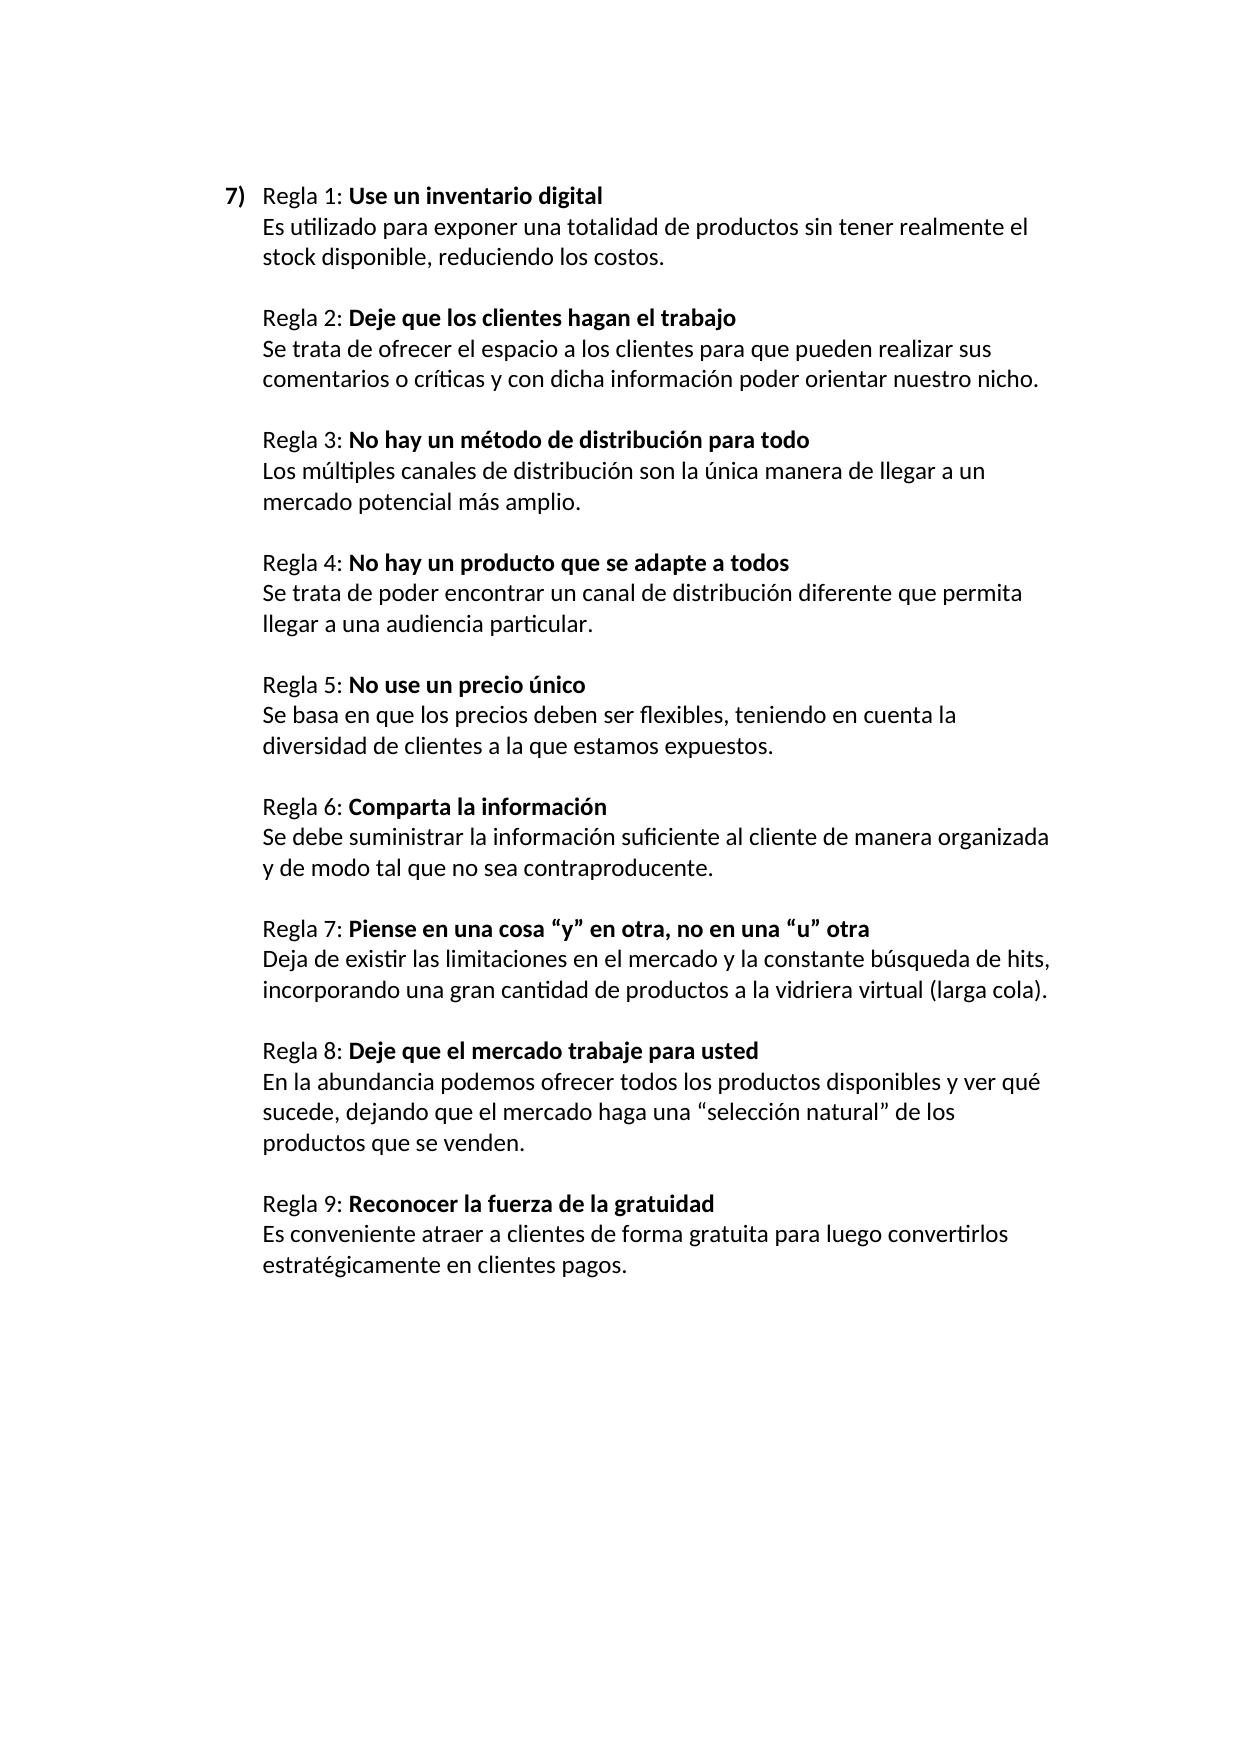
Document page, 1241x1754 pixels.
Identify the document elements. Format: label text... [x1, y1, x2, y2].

text Regla 5: No use un precio único [262, 669, 1053, 699]
text En la abundancia podemos ofrecer todos los productos disponibles y ver qué sucede, dejando que el mercado haga una “selección natural” de los productos que se venden. [262, 1066, 1053, 1157]
text Deja de existir las limitaciones en el mercado y la constante búsqueda de hits, incorporando una gran cantidad de productos a la vidriera virtual (larga cola). [262, 943, 1053, 1004]
text Regla 3: No hay un método de distribución para todo [262, 425, 1053, 455]
text Es conveniente atraer a clientes de forma gratuita para luego convertirlos estratégicamente en clientes pagos. [262, 1218, 1053, 1279]
text Regla 8: Deje que el mercado trabaje para usted [262, 1035, 1053, 1066]
text Regla 4: No hay un producto que se adapte a todos [262, 547, 1053, 577]
text Se trata de ofrecer el espacio a los clientes para que pueden realizar sus comentarios o críticas y con dicha información poder orientar nuestro nicho. [262, 333, 1053, 394]
text Los múltiples canales de distribución son la única manera de llegar a un mercado potencial más amplio. [262, 455, 1053, 516]
text Regla 9: Reconocer la fuerza de la gratuidad [262, 1188, 1053, 1218]
text Se trata de poder encontrar un canal de distribución diferente que permita llegar a una audiencia particular. [262, 577, 1053, 638]
text Regla 6: Comparta la información [262, 791, 1053, 821]
text Se debe suministrar la información suficiente al cliente de manera organizada y de modo tal que no sea contraproducente. [262, 821, 1053, 882]
text Se basa en que los precios deben ser flexibles, teniendo en cuenta la diversidad de clientes a la que estamos expuestos. [262, 699, 1053, 760]
text Es utilizado para exponer una totalidad de productos sin tener realmente el stock disponible, reduciendo los costos. [262, 211, 1053, 272]
text Regla 2: Deje que los clientes hagan el trabajo [262, 303, 1053, 333]
text Regla 7: Piense en una cosa “y” en otra, no en una “u” otra [262, 913, 1053, 943]
list Regla 1: Use un inventario digital [225, 181, 1053, 211]
